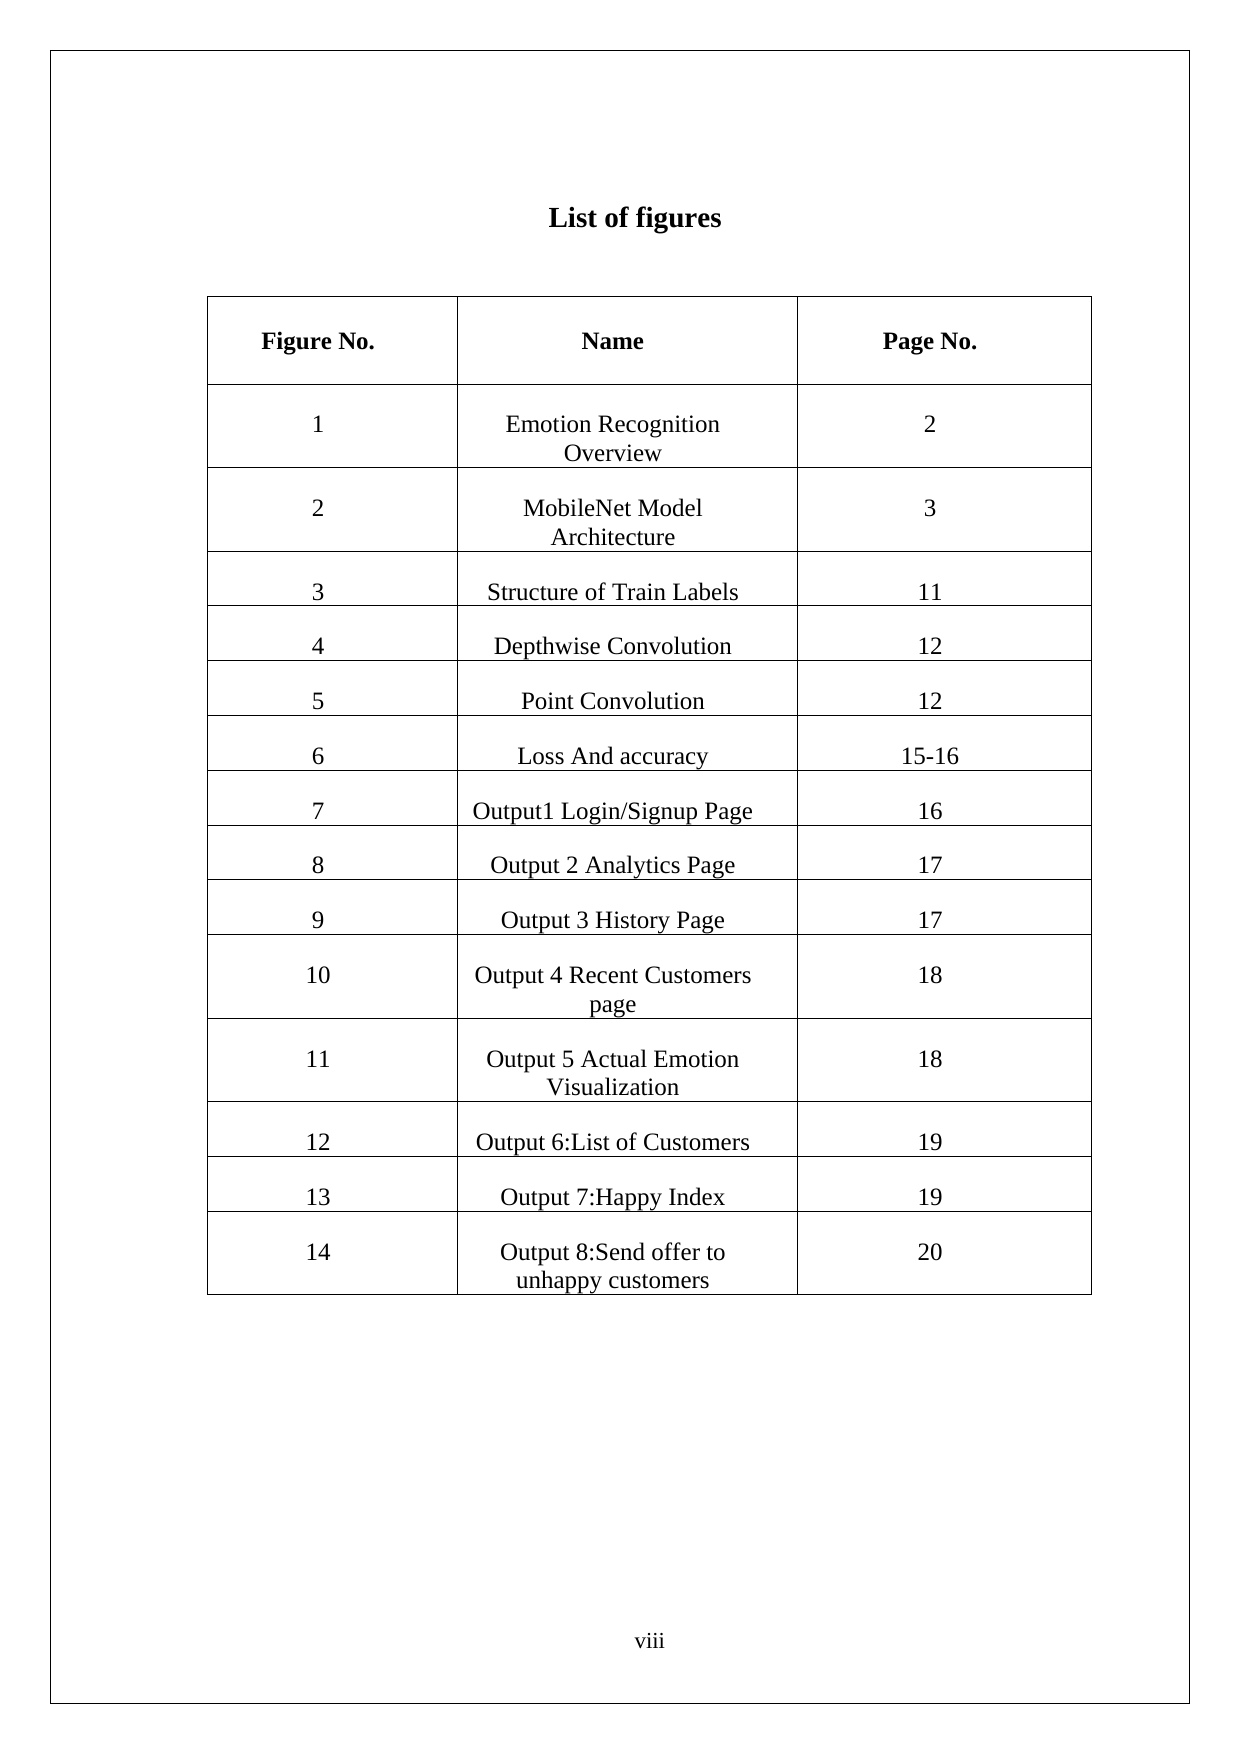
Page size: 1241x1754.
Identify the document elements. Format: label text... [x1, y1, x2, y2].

table_cell Output 8:Send offer to unhappy customers [458, 1212, 797, 1294]
table_cell 18 [798, 1019, 1091, 1101]
table_cell 20 [798, 1212, 1091, 1294]
table_cell Depthwise Convolution [458, 606, 797, 660]
table_cell 17 [798, 880, 1091, 934]
table_cell 4 [208, 606, 457, 660]
table_cell 1 [208, 385, 457, 467]
table_cell 14 [208, 1212, 457, 1294]
table_cell 3 [208, 552, 457, 605]
table_cell 15-16 [798, 716, 1091, 770]
table_cell 5 [208, 661, 457, 715]
table_cell 9 [208, 880, 457, 934]
table_cell 8 [208, 826, 457, 879]
table_header Figure No. [208, 297, 457, 383]
table_cell Structure of Train Labels [458, 552, 797, 605]
table_cell Output 2 Analytics Page [458, 826, 797, 879]
table_cell 18 [798, 935, 1091, 1018]
table_cell 13 [208, 1157, 457, 1211]
table_cell Loss And accuracy [458, 716, 797, 770]
table_cell Output 4 Recent Customers page [458, 935, 797, 1018]
table_cell 19 [798, 1102, 1091, 1156]
table_cell Output 5 Actual Emotion Visualization [458, 1019, 797, 1101]
table_cell 7 [208, 771, 457, 824]
table_cell 11 [208, 1019, 457, 1101]
table_cell 12 [208, 1102, 457, 1156]
table_cell Emotion Recognition Overview [458, 385, 797, 467]
table_cell 2 [798, 385, 1091, 467]
table_cell 19 [798, 1157, 1091, 1211]
table_cell 12 [798, 606, 1091, 660]
table_cell 6 [208, 716, 457, 770]
table_cell 2 [208, 468, 457, 551]
table_cell 12 [798, 661, 1091, 715]
table_cell Output 7:Happy Index [458, 1157, 797, 1211]
table_cell Point Convolution [458, 661, 797, 715]
table_cell 16 [798, 771, 1091, 824]
table_cell 3 [798, 468, 1091, 551]
table_cell Output1 Login/Signup Page [458, 771, 797, 824]
table_cell 10 [208, 935, 457, 1018]
text List of figures [207, 200, 1063, 234]
table_cell Output 3 History Page [458, 880, 797, 934]
table_cell MobileNet Model Architecture [458, 468, 797, 551]
table_header Page No. [798, 297, 1091, 383]
table_header Name [458, 297, 797, 383]
table_cell 17 [798, 826, 1091, 879]
table_cell 11 [798, 552, 1091, 605]
table_cell Output 6:List of Customers [458, 1102, 797, 1156]
